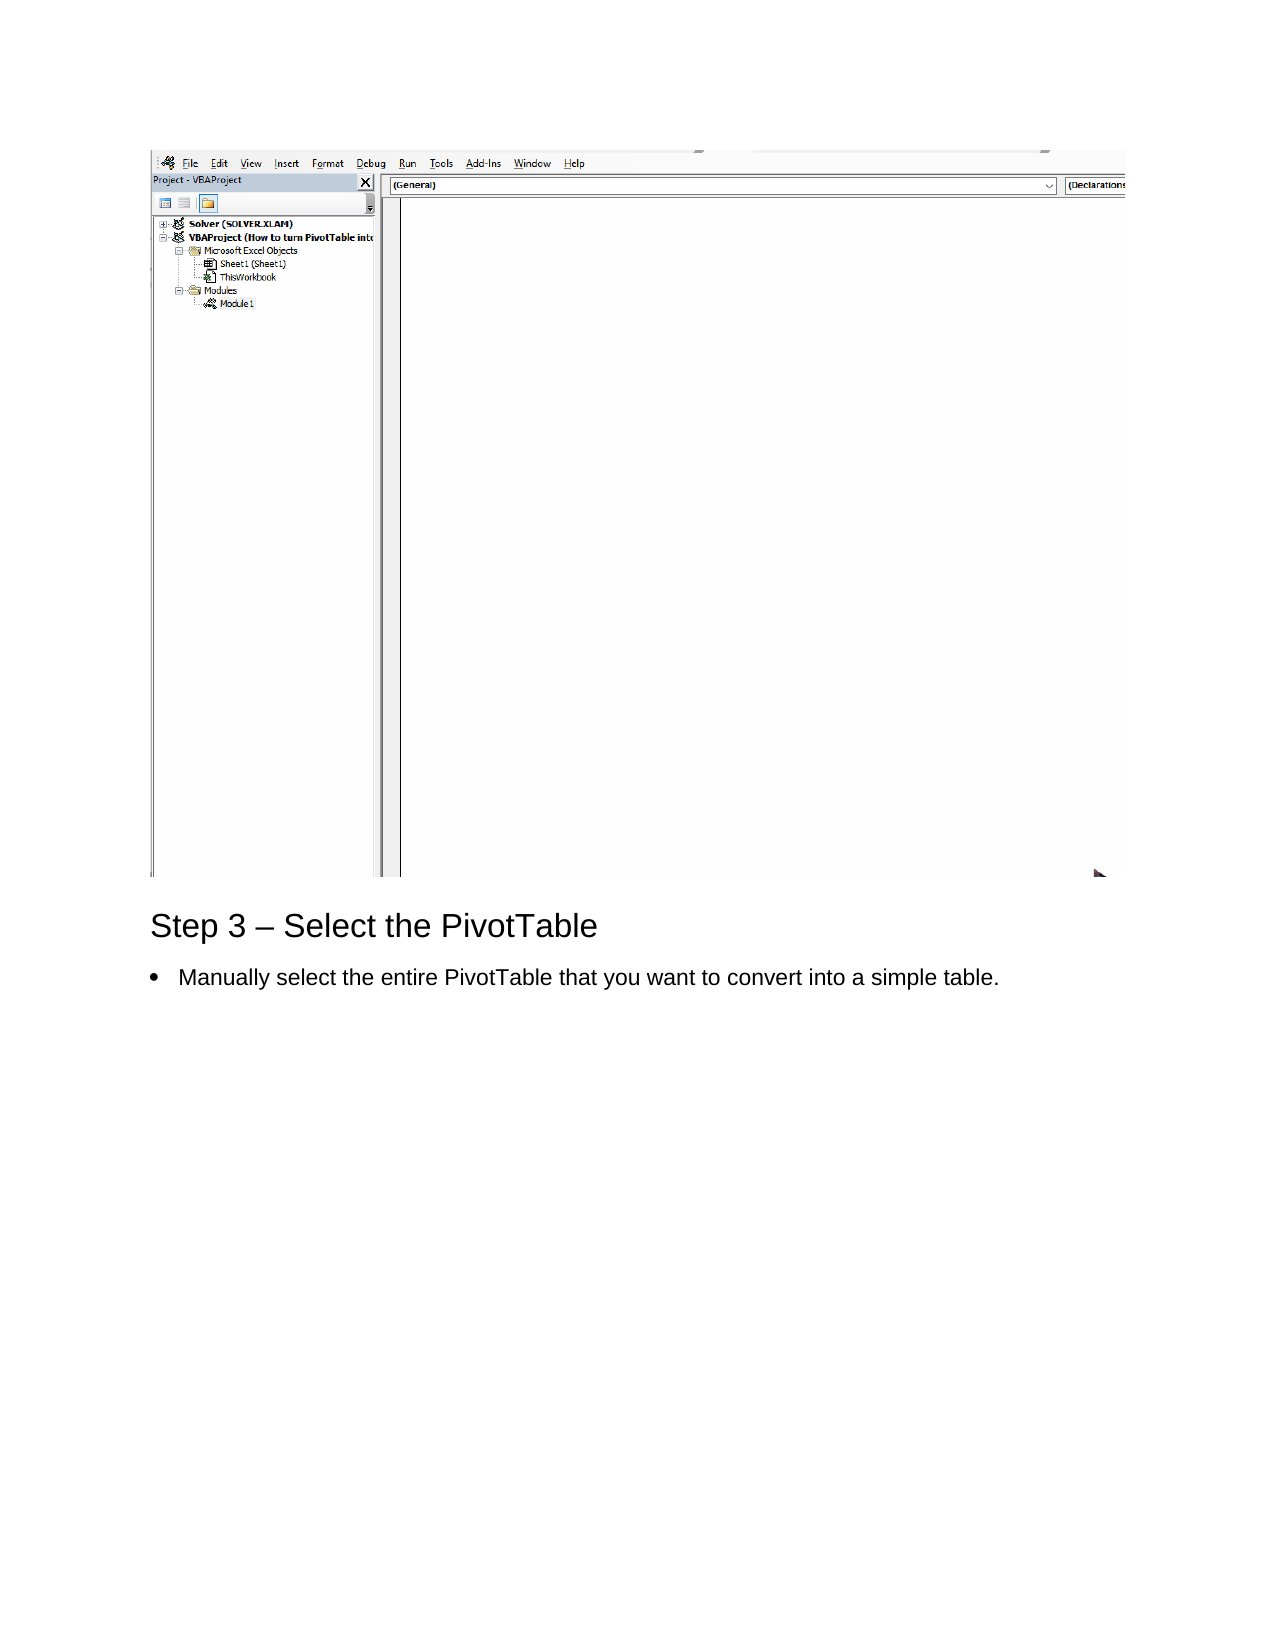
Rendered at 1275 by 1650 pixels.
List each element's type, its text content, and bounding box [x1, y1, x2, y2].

picture [150, 150, 1125, 877]
subtitle Step 3 – Select the PivotTable [150, 906, 1125, 945]
list Manually select the entire PivotTable that you want to convert into a simple table. [150, 964, 1125, 990]
